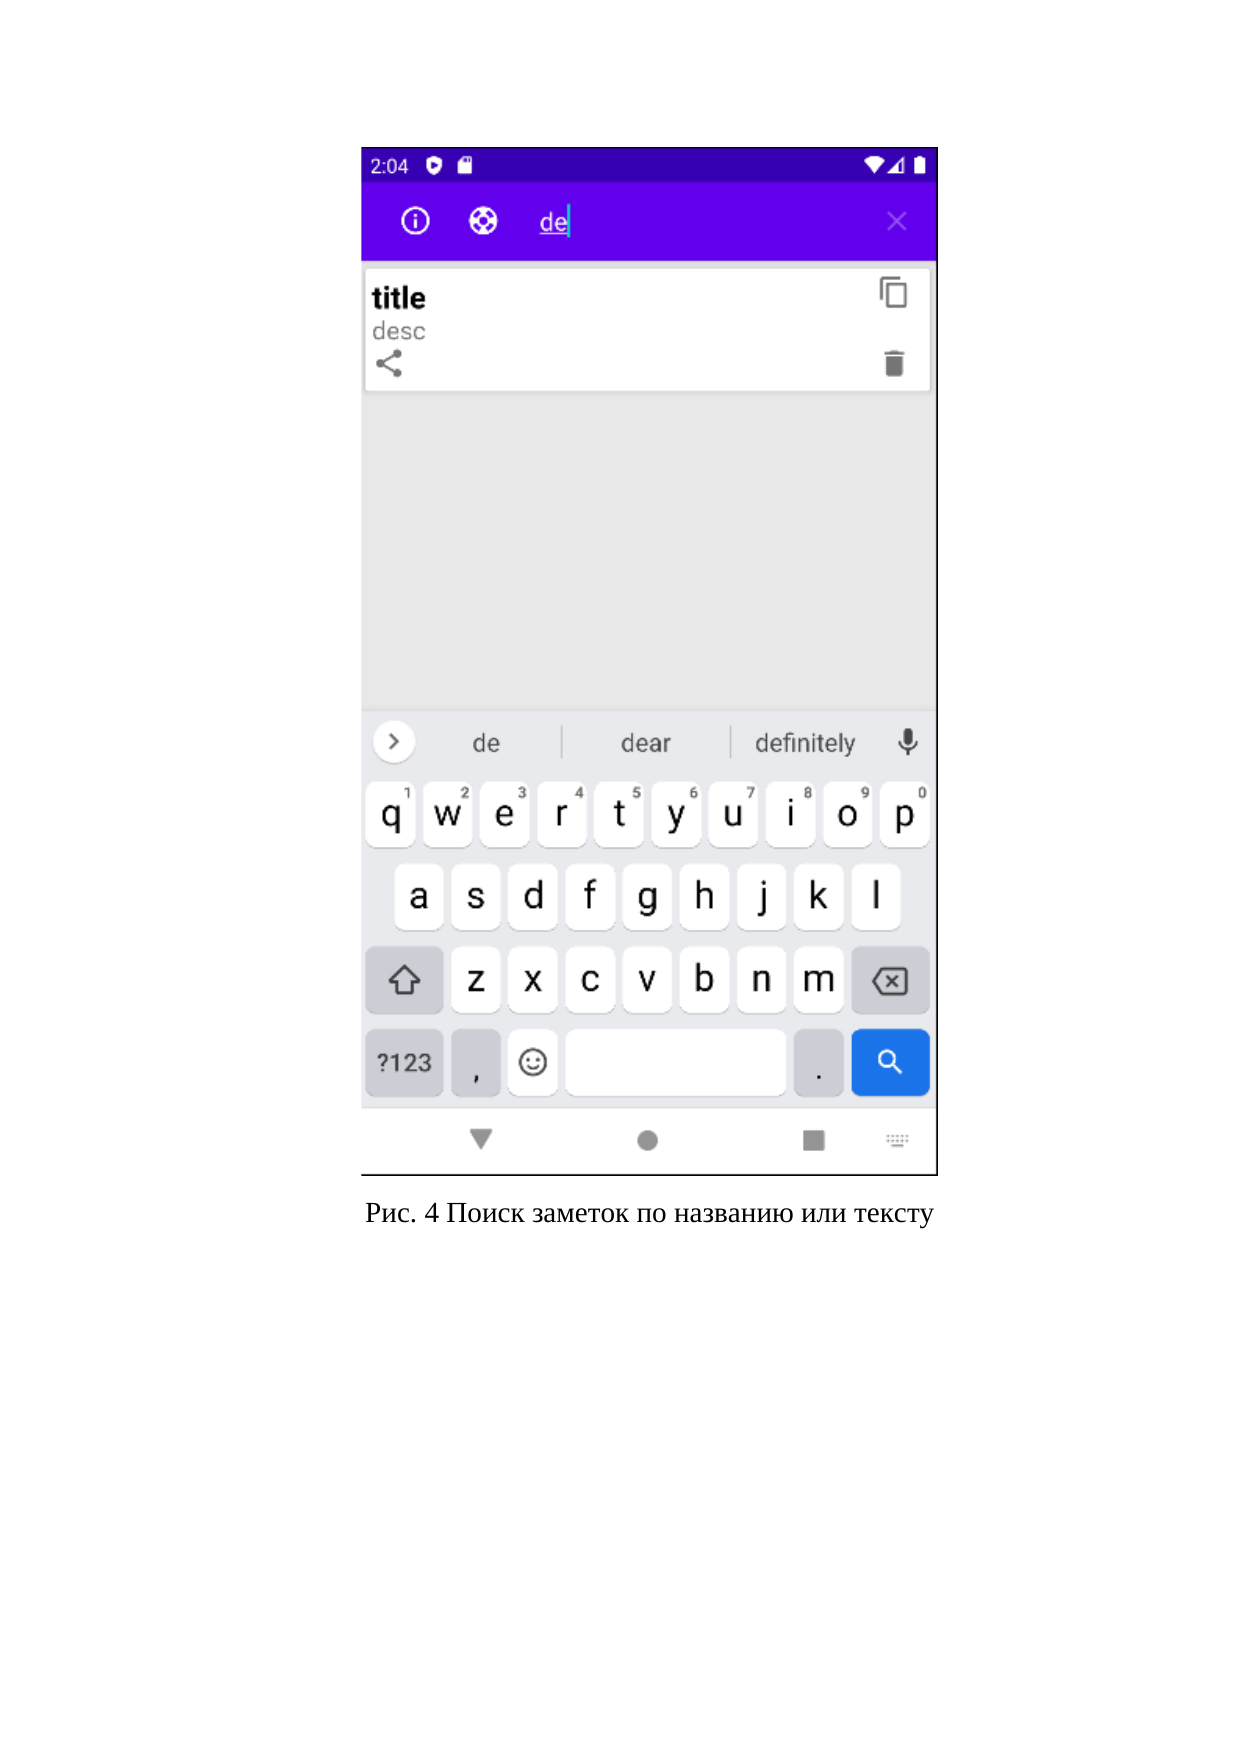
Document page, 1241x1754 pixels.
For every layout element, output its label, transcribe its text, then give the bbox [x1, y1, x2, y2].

text Рис. 4 Поиск заметок по названию или тексту [148, 1195, 1152, 1228]
picture [361, 147, 938, 1176]
